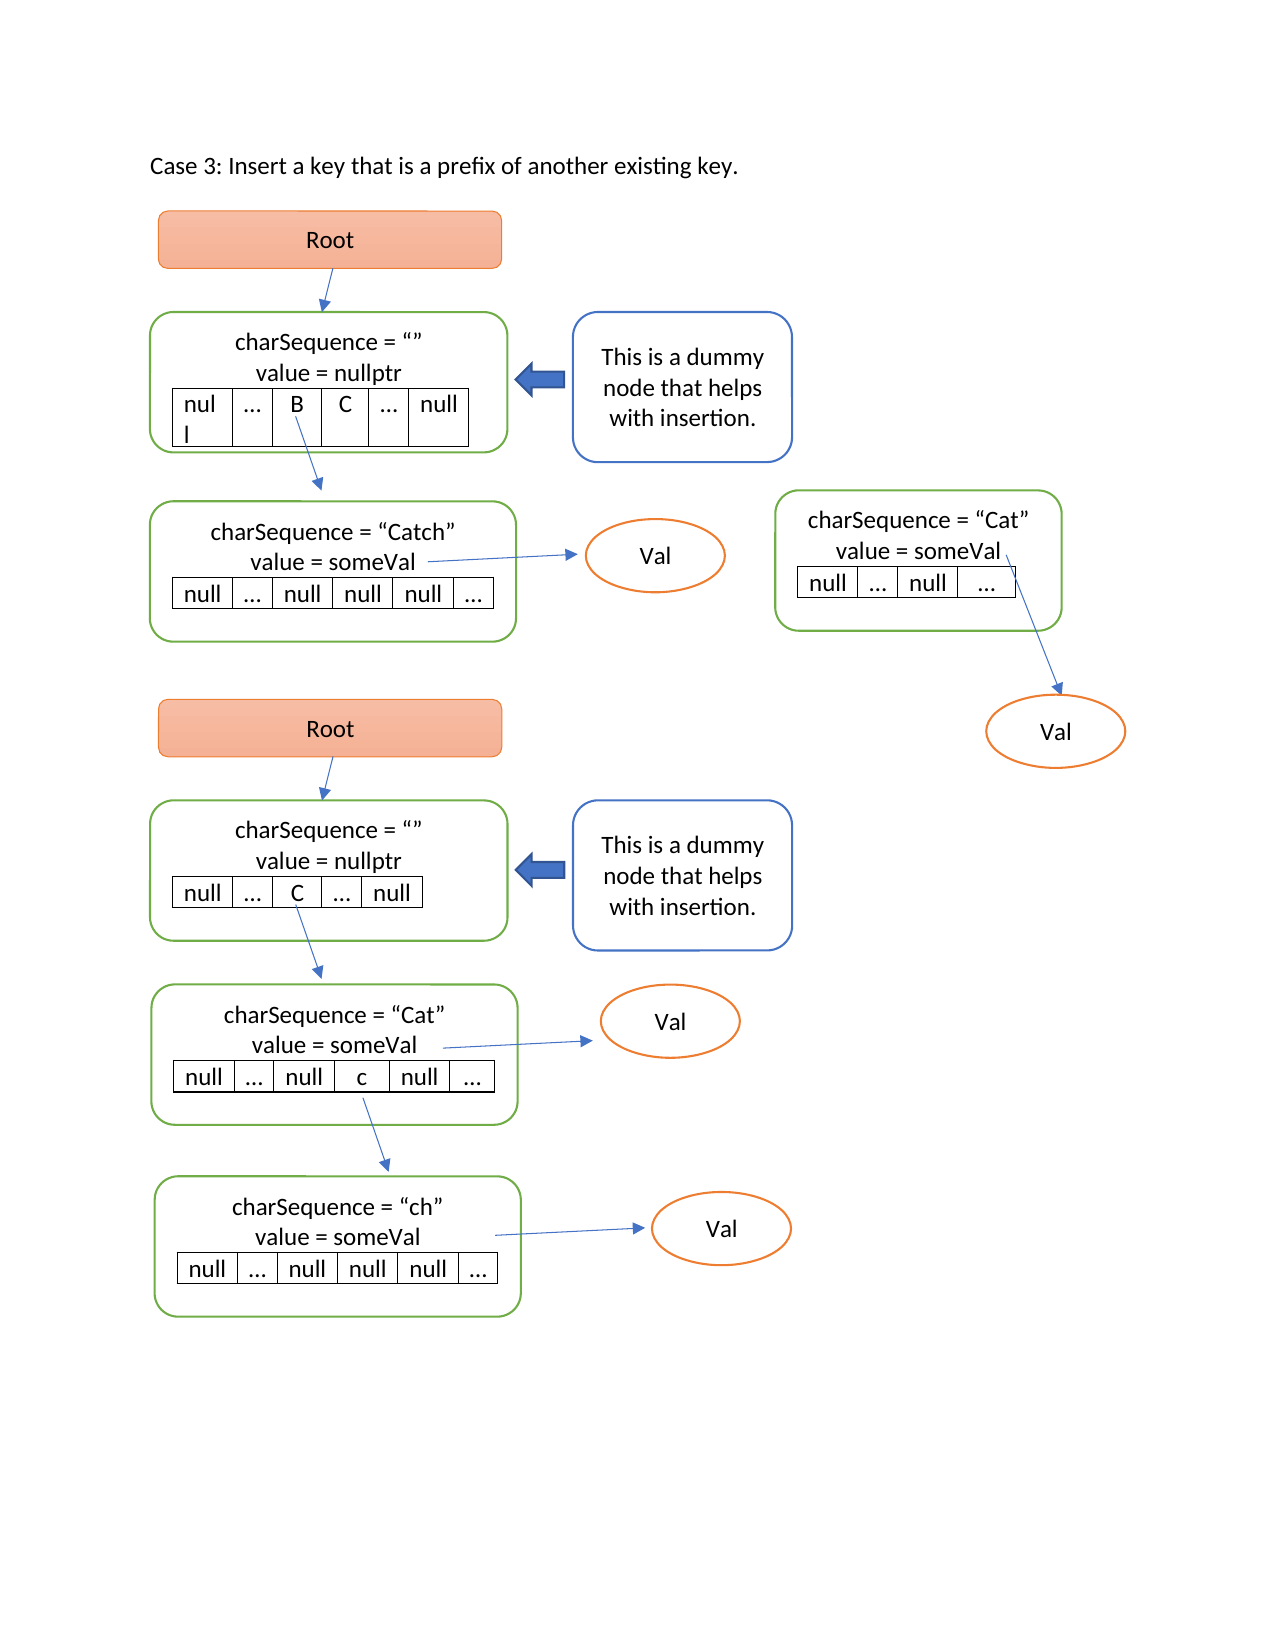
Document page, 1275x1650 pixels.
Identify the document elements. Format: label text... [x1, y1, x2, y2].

text Case 3: Insert a key that is a prefix of another existing key. [150, 150, 1125, 181]
